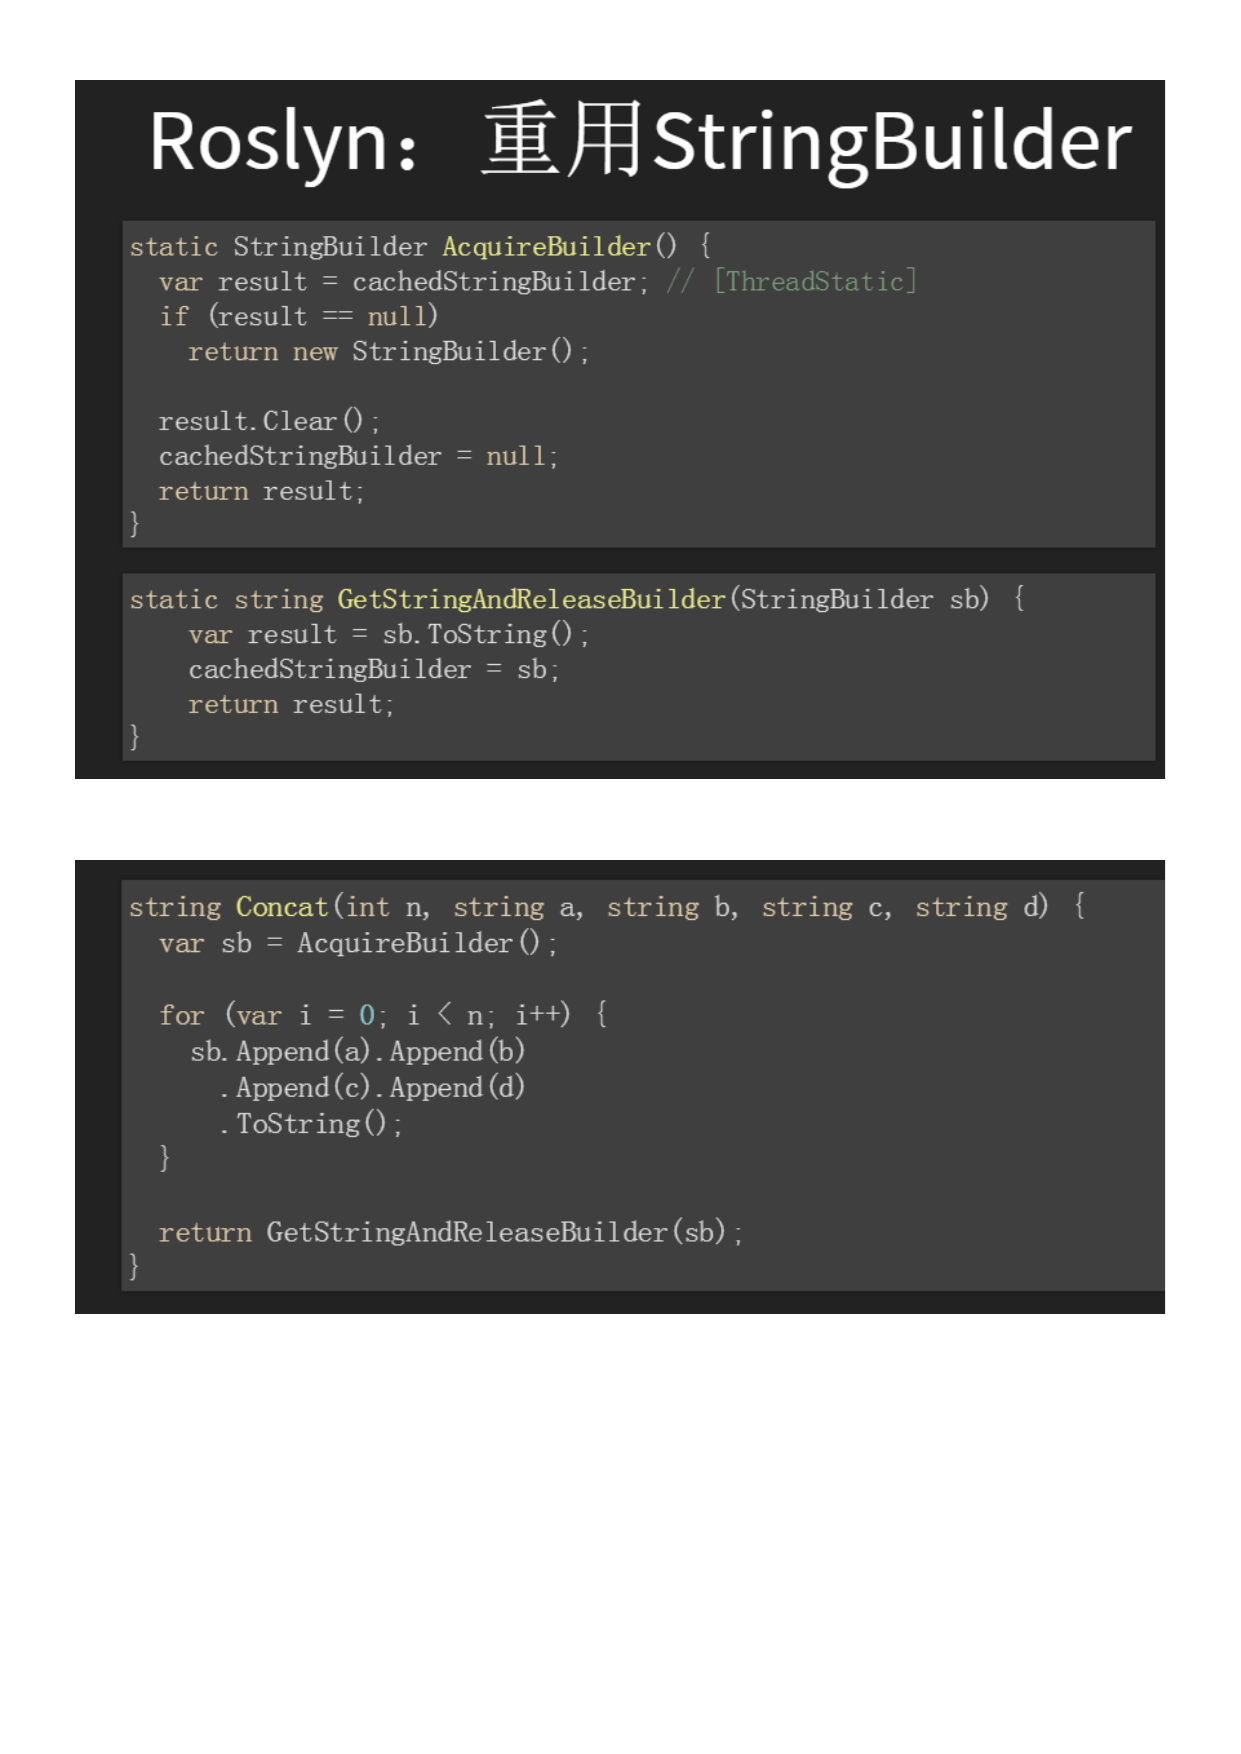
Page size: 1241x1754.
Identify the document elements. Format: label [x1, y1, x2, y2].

picture [75, 80, 1166, 779]
picture [75, 860, 1166, 1314]
